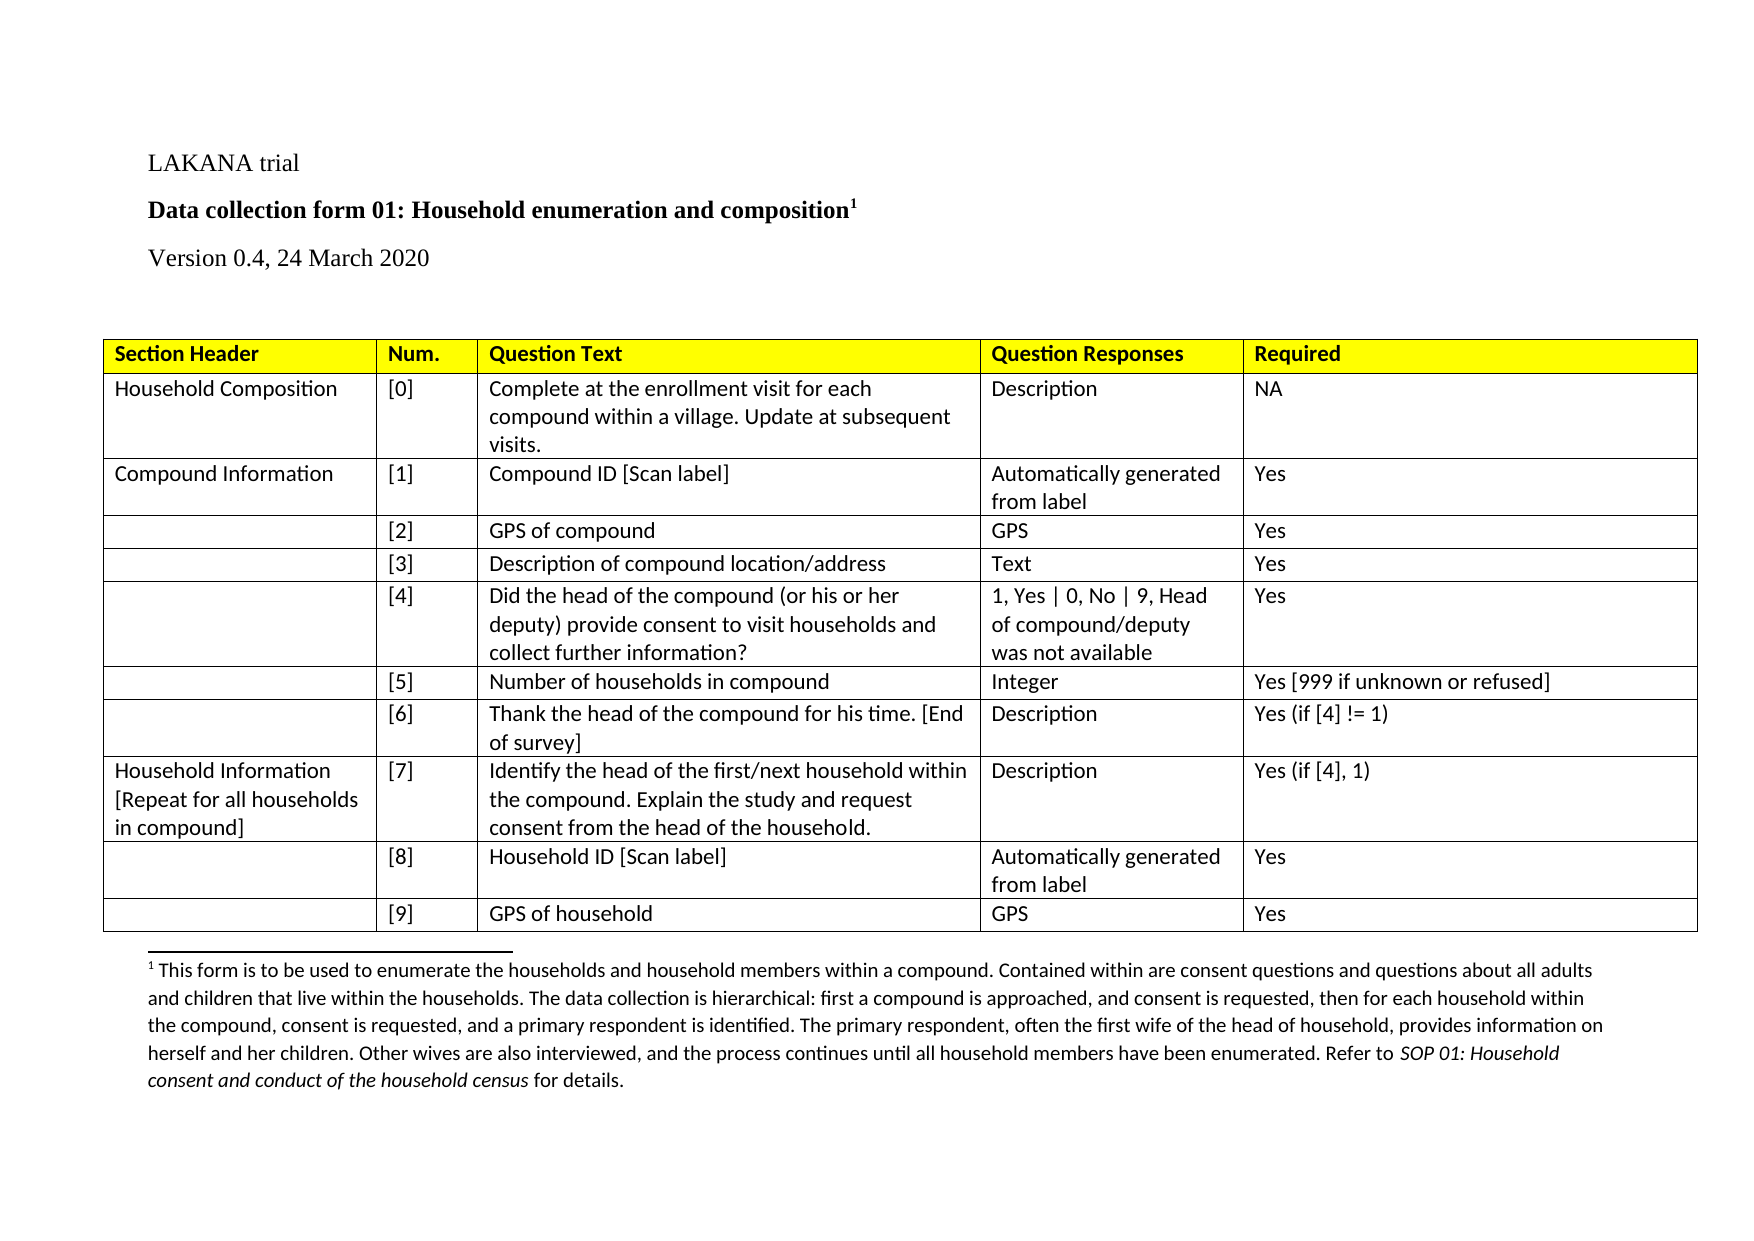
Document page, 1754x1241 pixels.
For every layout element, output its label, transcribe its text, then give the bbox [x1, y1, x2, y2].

table_cell [3] [377, 549, 477, 581]
text Data collection form 01: Household enumeration and composition [148, 195, 1606, 224]
table_cell Compound Information [104, 459, 376, 515]
table_cell Household ID [Scan label] [478, 842, 980, 898]
table_cell Yes [1244, 899, 1697, 931]
text Version 0.4, 24 March 2020 [148, 243, 1606, 272]
table_cell Description [981, 757, 1243, 841]
table_cell [104, 700, 376, 756]
table_cell [2] [377, 516, 477, 548]
table_cell Yes (if [4] != 1) [1244, 700, 1697, 756]
table_cell Household Information [Repeat for all households in compound] [104, 757, 376, 841]
table_cell [104, 667, 376, 698]
table_header Required [1244, 340, 1697, 373]
table_cell [104, 582, 376, 666]
table_cell [104, 516, 376, 548]
table_cell Yes [1244, 459, 1697, 515]
table_header Section Header [104, 340, 376, 373]
table_cell [104, 549, 376, 581]
table_cell Integer [981, 667, 1243, 698]
table_header Num. [377, 340, 477, 373]
table_cell Yes [1244, 516, 1697, 548]
table_cell Yes [1244, 582, 1697, 666]
table_header Question Responses [981, 340, 1243, 373]
table_cell [5] [377, 667, 477, 698]
table_cell Thank the head of the compound for his time. [End of survey] [478, 700, 980, 756]
table_cell Automatically generated from label [981, 842, 1243, 898]
table_cell [8] [377, 842, 477, 898]
table_cell Compound ID [Scan label] [478, 459, 980, 515]
table_cell 1, Yes | 0, No | 9, Head of compound/deputy was not available [981, 582, 1243, 666]
table_cell [9] [377, 899, 477, 931]
table_cell Identify the head of the first/next household within the compound. Explain the study and request consent from the head of the household. [478, 757, 980, 841]
table_cell Yes [1244, 842, 1697, 898]
text LAKANA trial [148, 148, 1606, 176]
table_cell Yes [999 if unknown or refused] [1244, 667, 1697, 698]
table_cell Yes [1244, 549, 1697, 581]
table_cell Automatically generated from label [981, 459, 1243, 515]
table_cell [1] [377, 459, 477, 515]
table_cell GPS [981, 899, 1243, 931]
table_cell Yes (if [4], 1) [1244, 757, 1697, 841]
table_cell GPS of household [478, 899, 980, 931]
table_cell GPS of compound [478, 516, 980, 548]
table_header Question Text [478, 340, 980, 373]
table_cell NA [1244, 374, 1697, 458]
table_cell Description [981, 374, 1243, 458]
table_cell [0] [377, 374, 477, 458]
table_cell Did the head of the compound (or his or her deputy) provide consent to visit households and collect further information? [478, 582, 980, 666]
table_cell Number of households in compound [478, 667, 980, 698]
table_cell Household Composition [104, 374, 376, 458]
table_cell GPS [981, 516, 1243, 548]
table_cell Complete at the enrollment visit for each compound within a village. Update at subsequent visits. [478, 374, 980, 458]
table_cell [104, 842, 376, 898]
table_cell Text [981, 549, 1243, 581]
table_cell [7] [377, 757, 477, 841]
table_cell [4] [377, 582, 477, 666]
table_cell [6] [377, 700, 477, 756]
table_cell Description [981, 700, 1243, 756]
table_cell [104, 899, 376, 931]
table_cell Description of compound location/address [478, 549, 980, 581]
